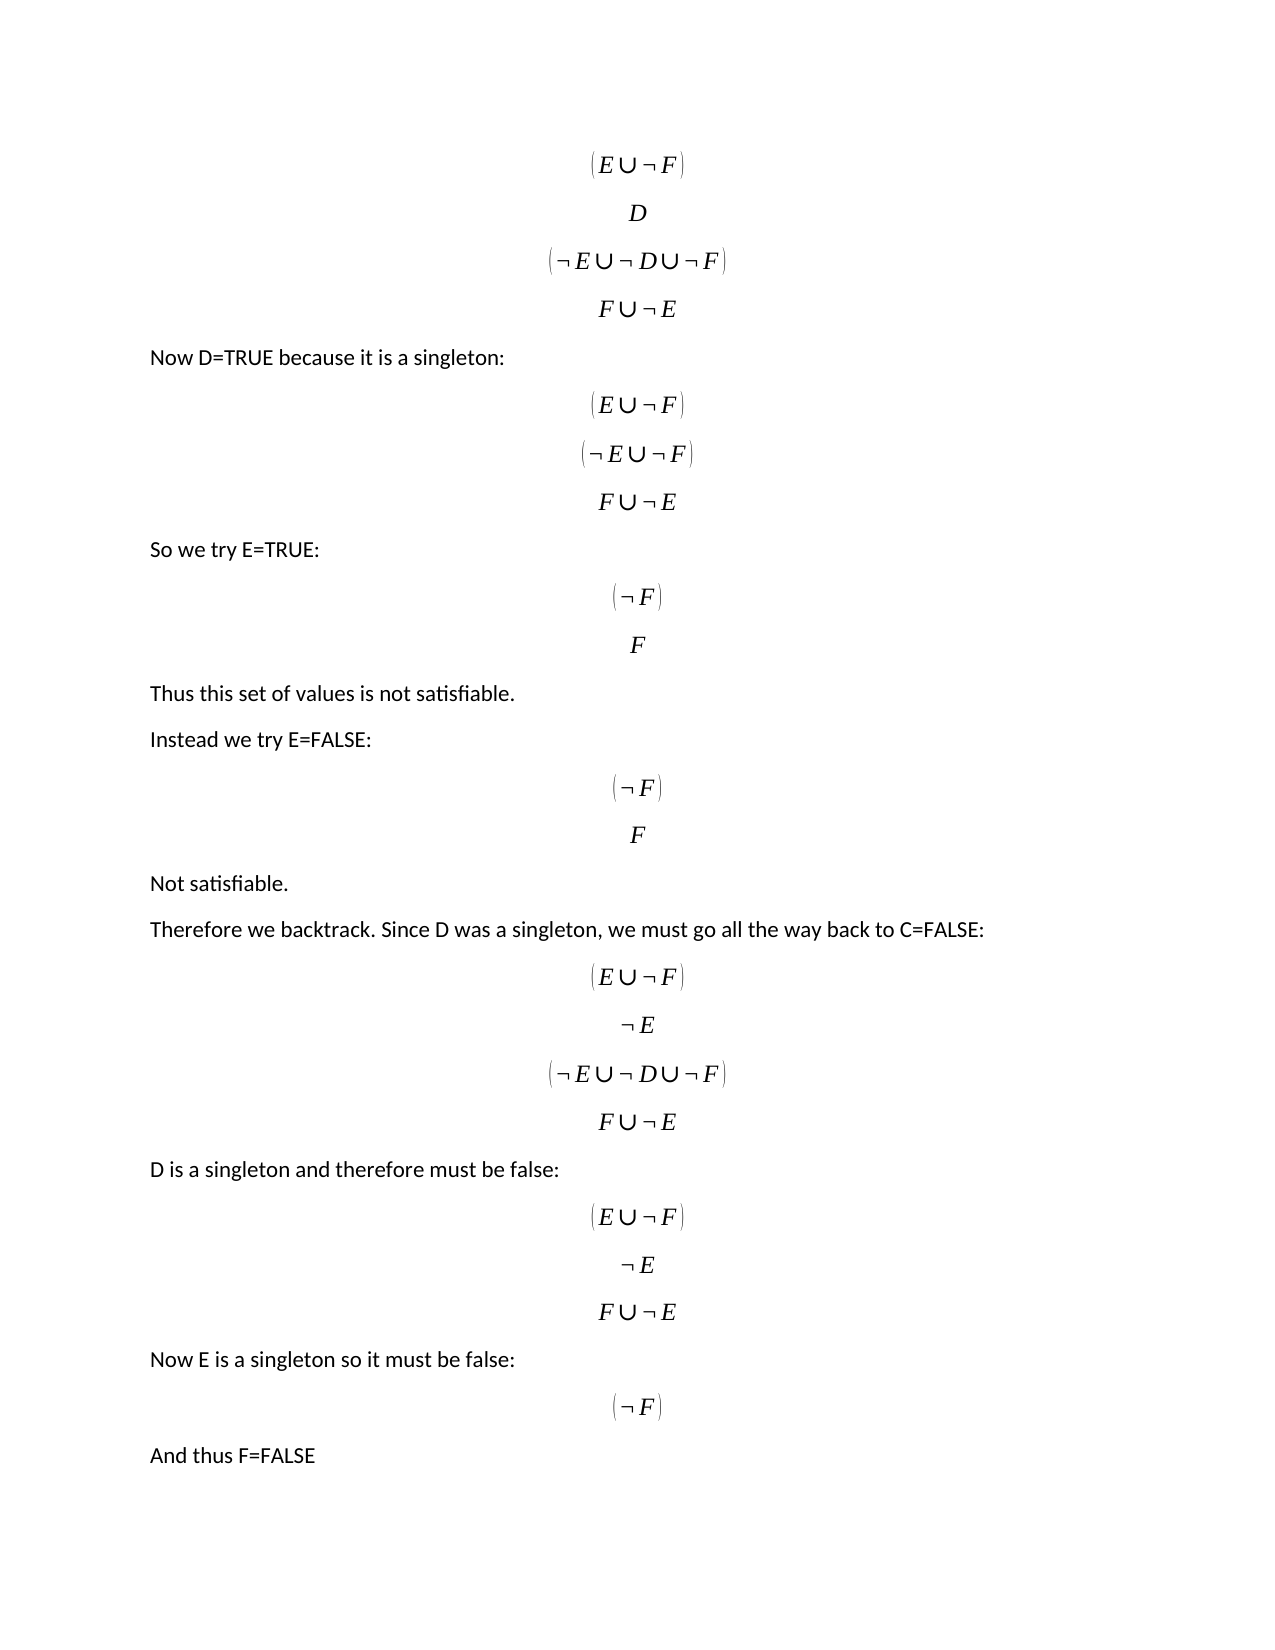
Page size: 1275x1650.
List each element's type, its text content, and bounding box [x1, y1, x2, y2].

text Thus this set of values is not satisfiable. [150, 679, 1125, 707]
text Therefore we backtrack. Since D was a singleton, we must go all the way back to C=FALSE: [150, 916, 1125, 944]
text Not satisfiable. [150, 869, 1125, 897]
text Instead we try E=FALSE: [150, 726, 1125, 753]
text Now D=TRUE because it is a singleton: [150, 343, 1125, 371]
text So we try E=TRUE: [150, 535, 1125, 563]
text D is a singleton and therefore must be false: [150, 1155, 1125, 1183]
text And thus F=FALSE [150, 1442, 1125, 1470]
text Now E is a singleton so it must be false: [150, 1345, 1125, 1373]
